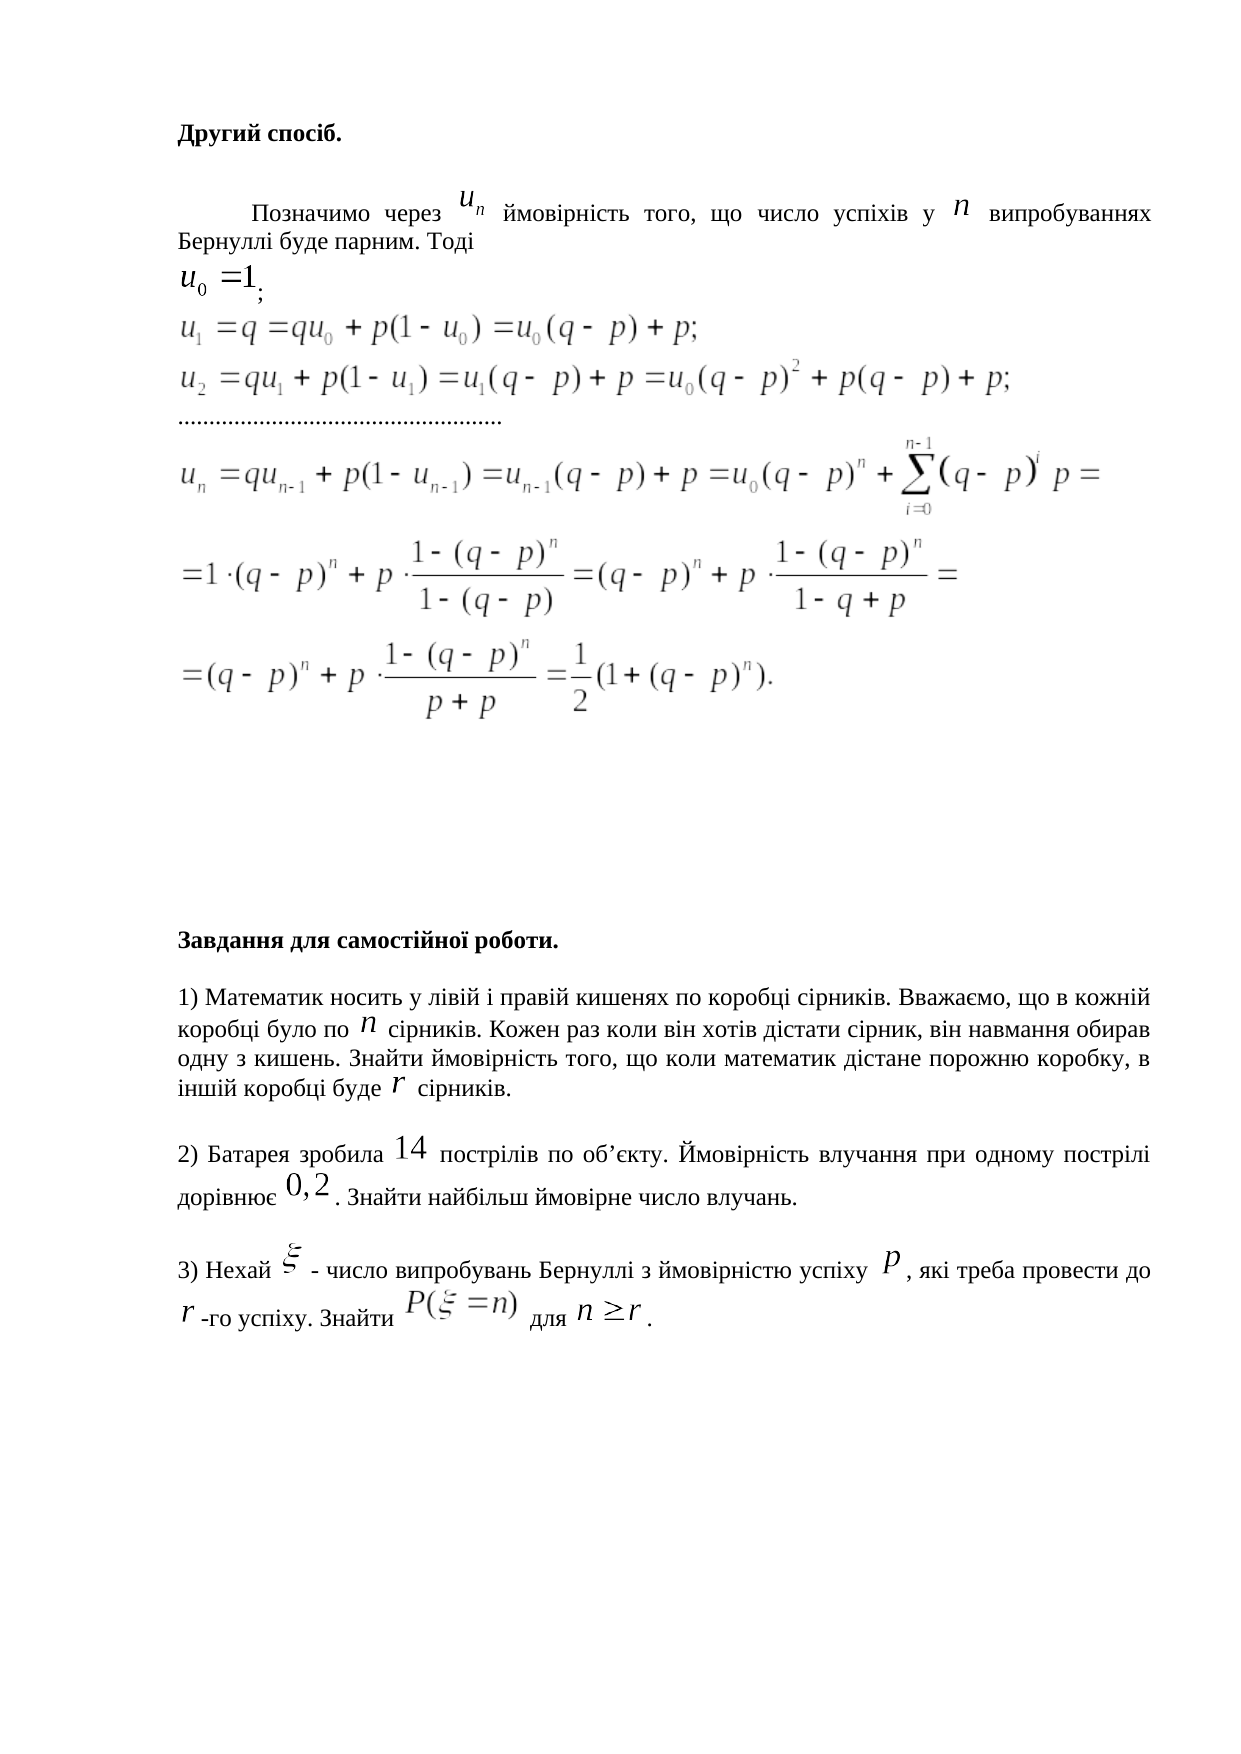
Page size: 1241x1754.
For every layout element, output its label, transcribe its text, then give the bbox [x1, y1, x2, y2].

text 2) Батарея зробила пострілів по об’єкту. Ймовірність влучання при одному пострілі дорівнює . Знайти найбільш ймовірне число влучань. [177, 1131, 1152, 1211]
text Позначимо через ймовірність того, що число успіхів у випробуваннях Бернуллі буде парним. Тоді [177, 176, 1152, 255]
text 1) Математик носить у лівій і правій кишенях по коробці сірників. Вважаємо, що в кожній коробці було по сірників. Кожен раз коли він хотів дістати сірник, він навмання обирав одну з кишень. Знайти ймовірність того, що коли математик дістане порожню коробку, в іншій коробці буде сірників. [177, 982, 1152, 1102]
text ; [177, 255, 1152, 306]
text .................................................... [177, 401, 1152, 430]
text Другий спосіб. [177, 118, 1152, 147]
text Завдання для самостійної роботи. [177, 925, 1152, 954]
text 3) Нехай - число випробувань Бернуллі з ймовірністю успіху , які треба провести до -го успіху. Знайти для . [177, 1239, 1152, 1331]
